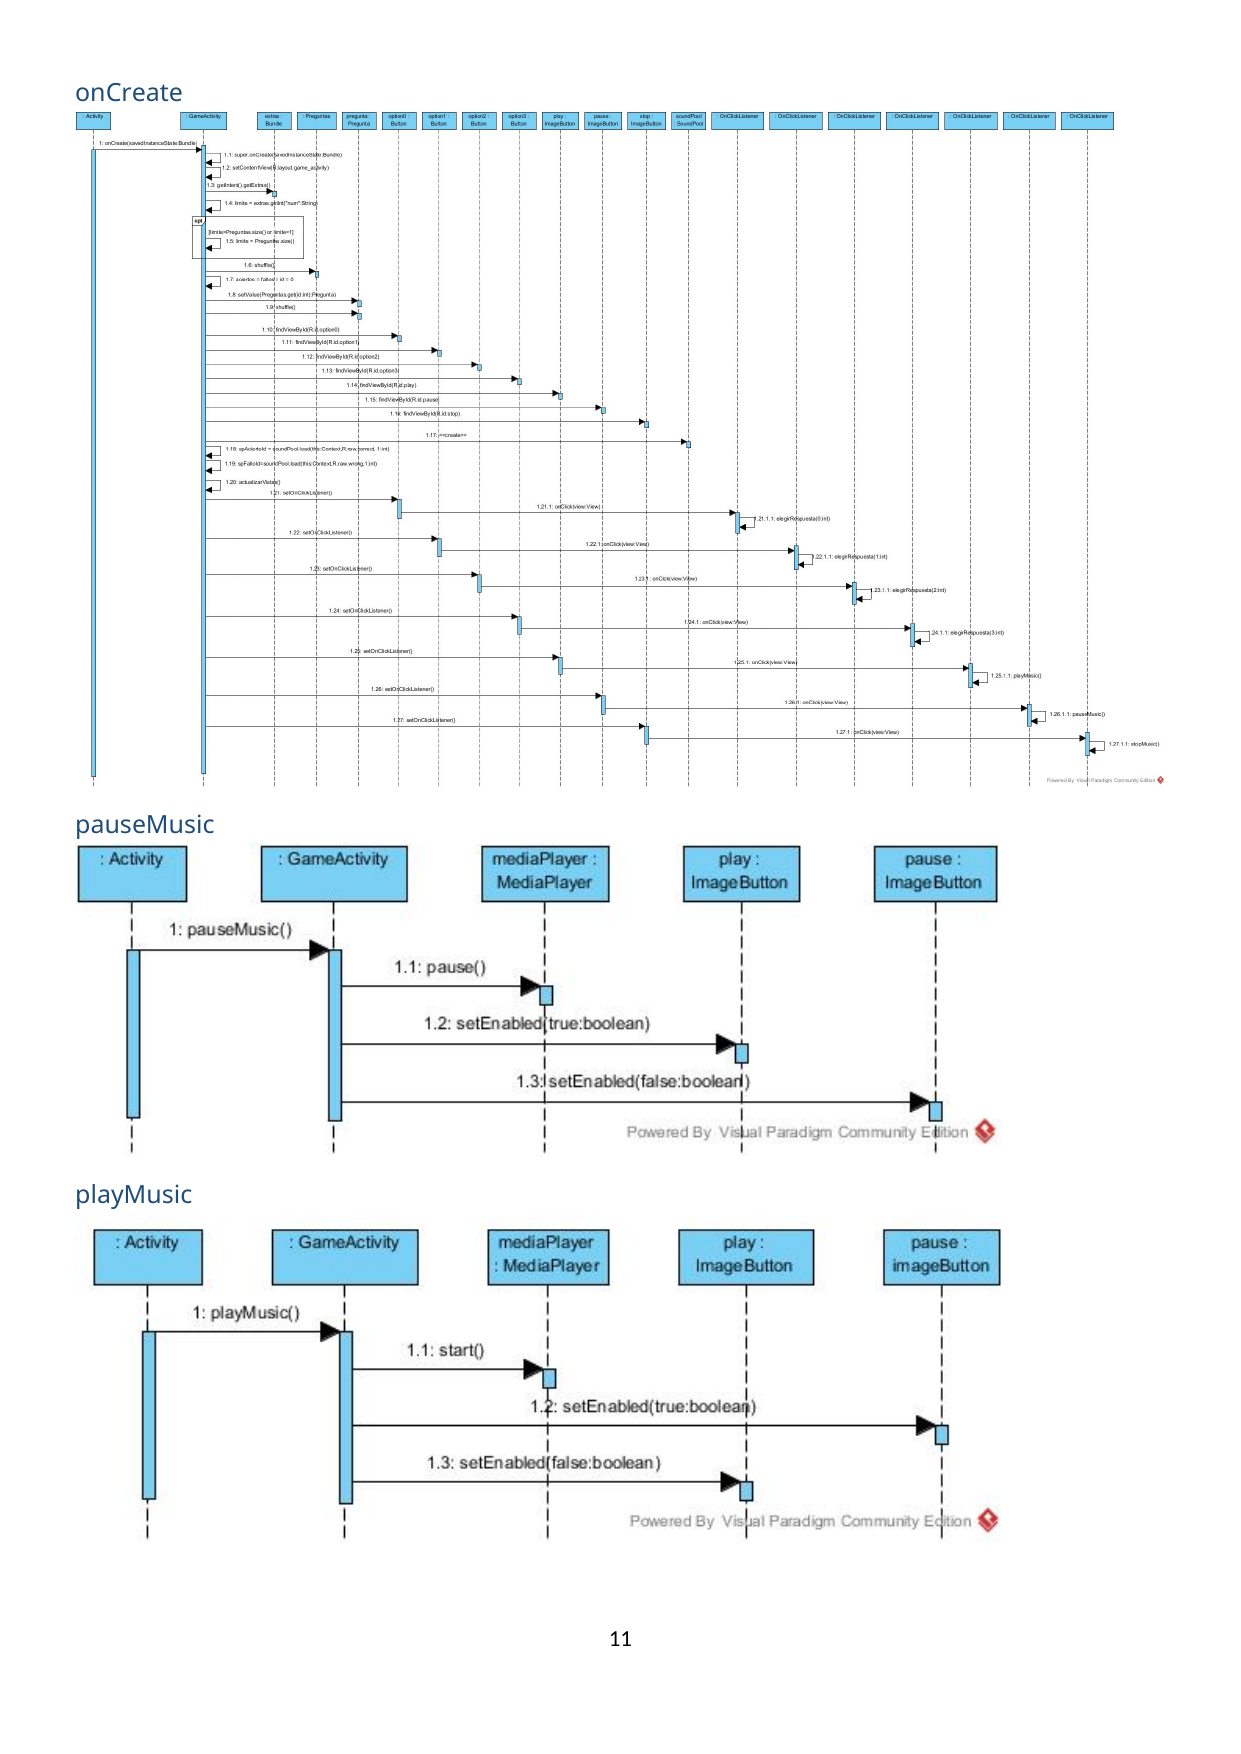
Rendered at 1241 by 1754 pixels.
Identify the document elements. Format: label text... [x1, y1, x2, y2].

picture [75, 1213, 1007, 1547]
subtitle onCreate [75, 75, 1165, 109]
picture [75, 843, 1004, 1158]
subtitle playMusic [75, 1176, 1165, 1211]
picture [75, 111, 1166, 788]
subtitle pauseMusic [75, 807, 1165, 841]
